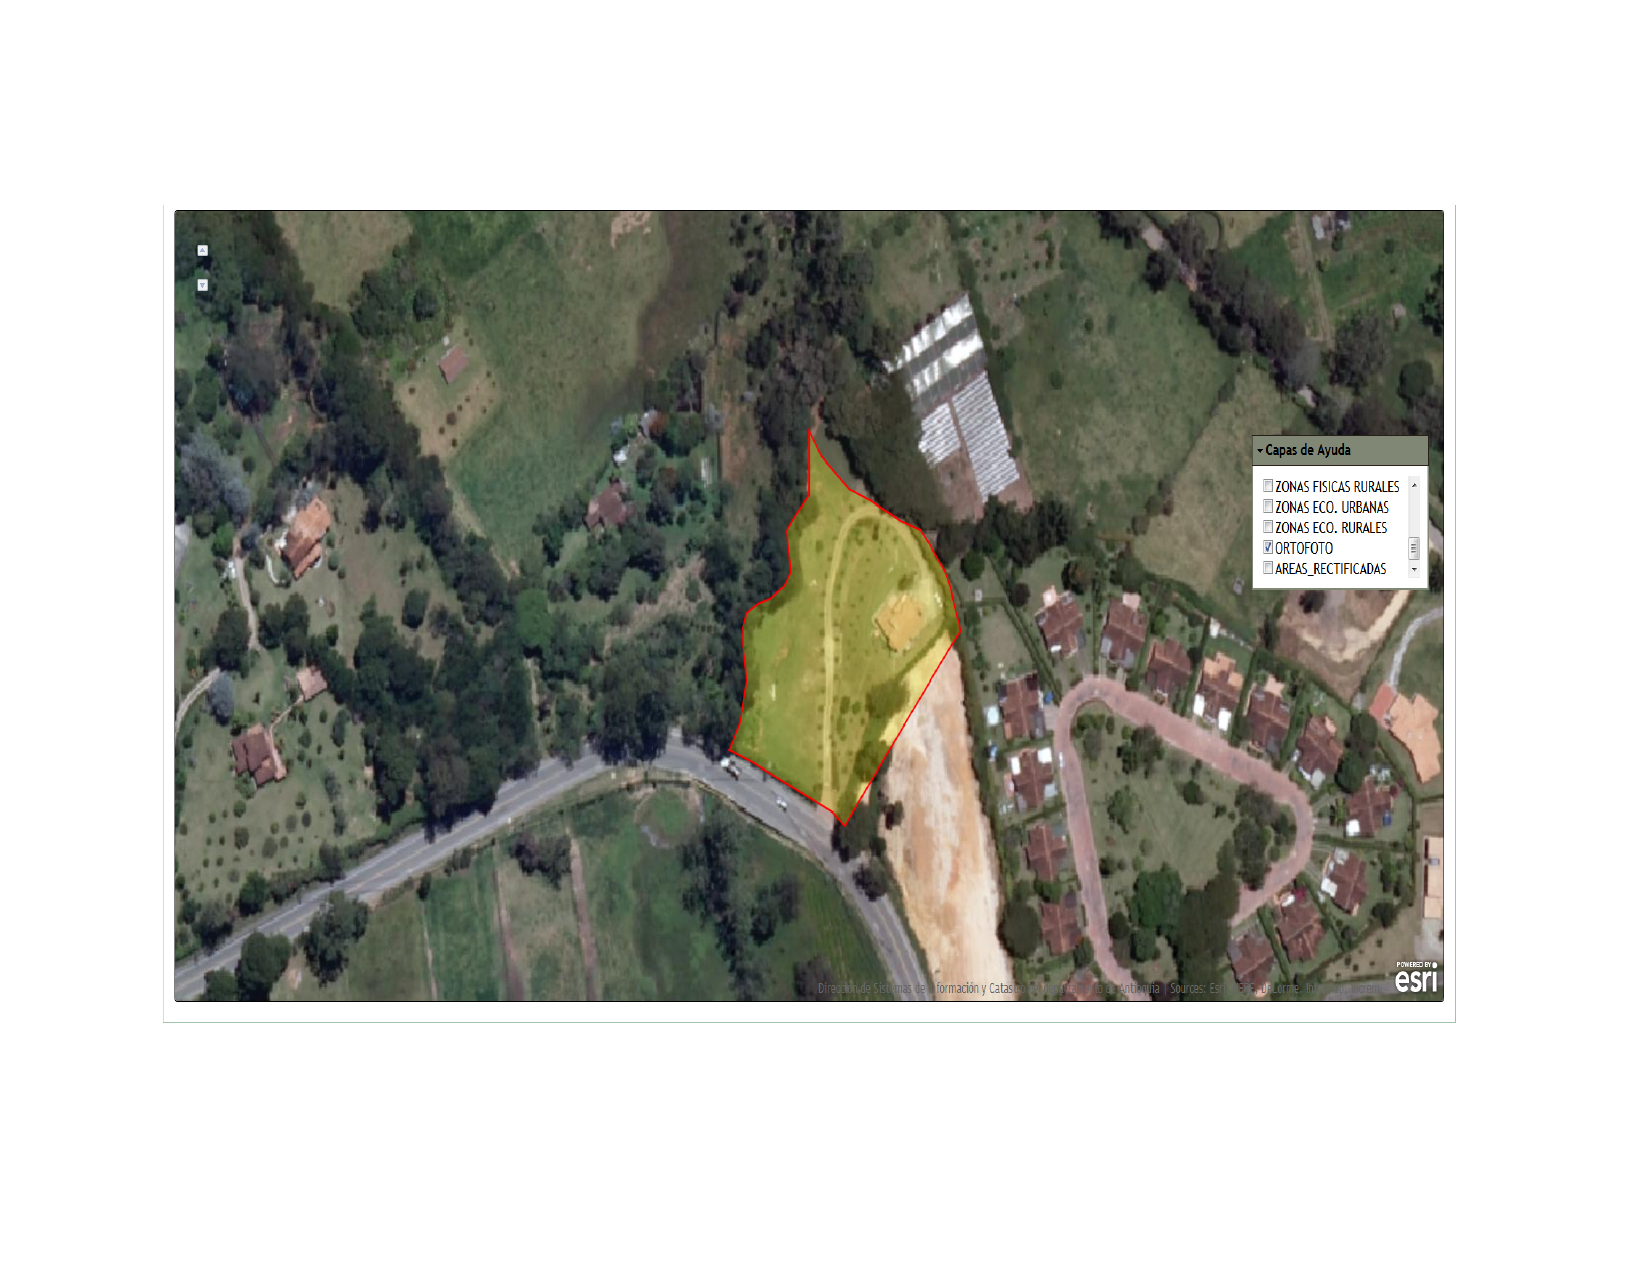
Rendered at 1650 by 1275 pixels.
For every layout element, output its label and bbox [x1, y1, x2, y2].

picture [147, 205, 1474, 1036]
